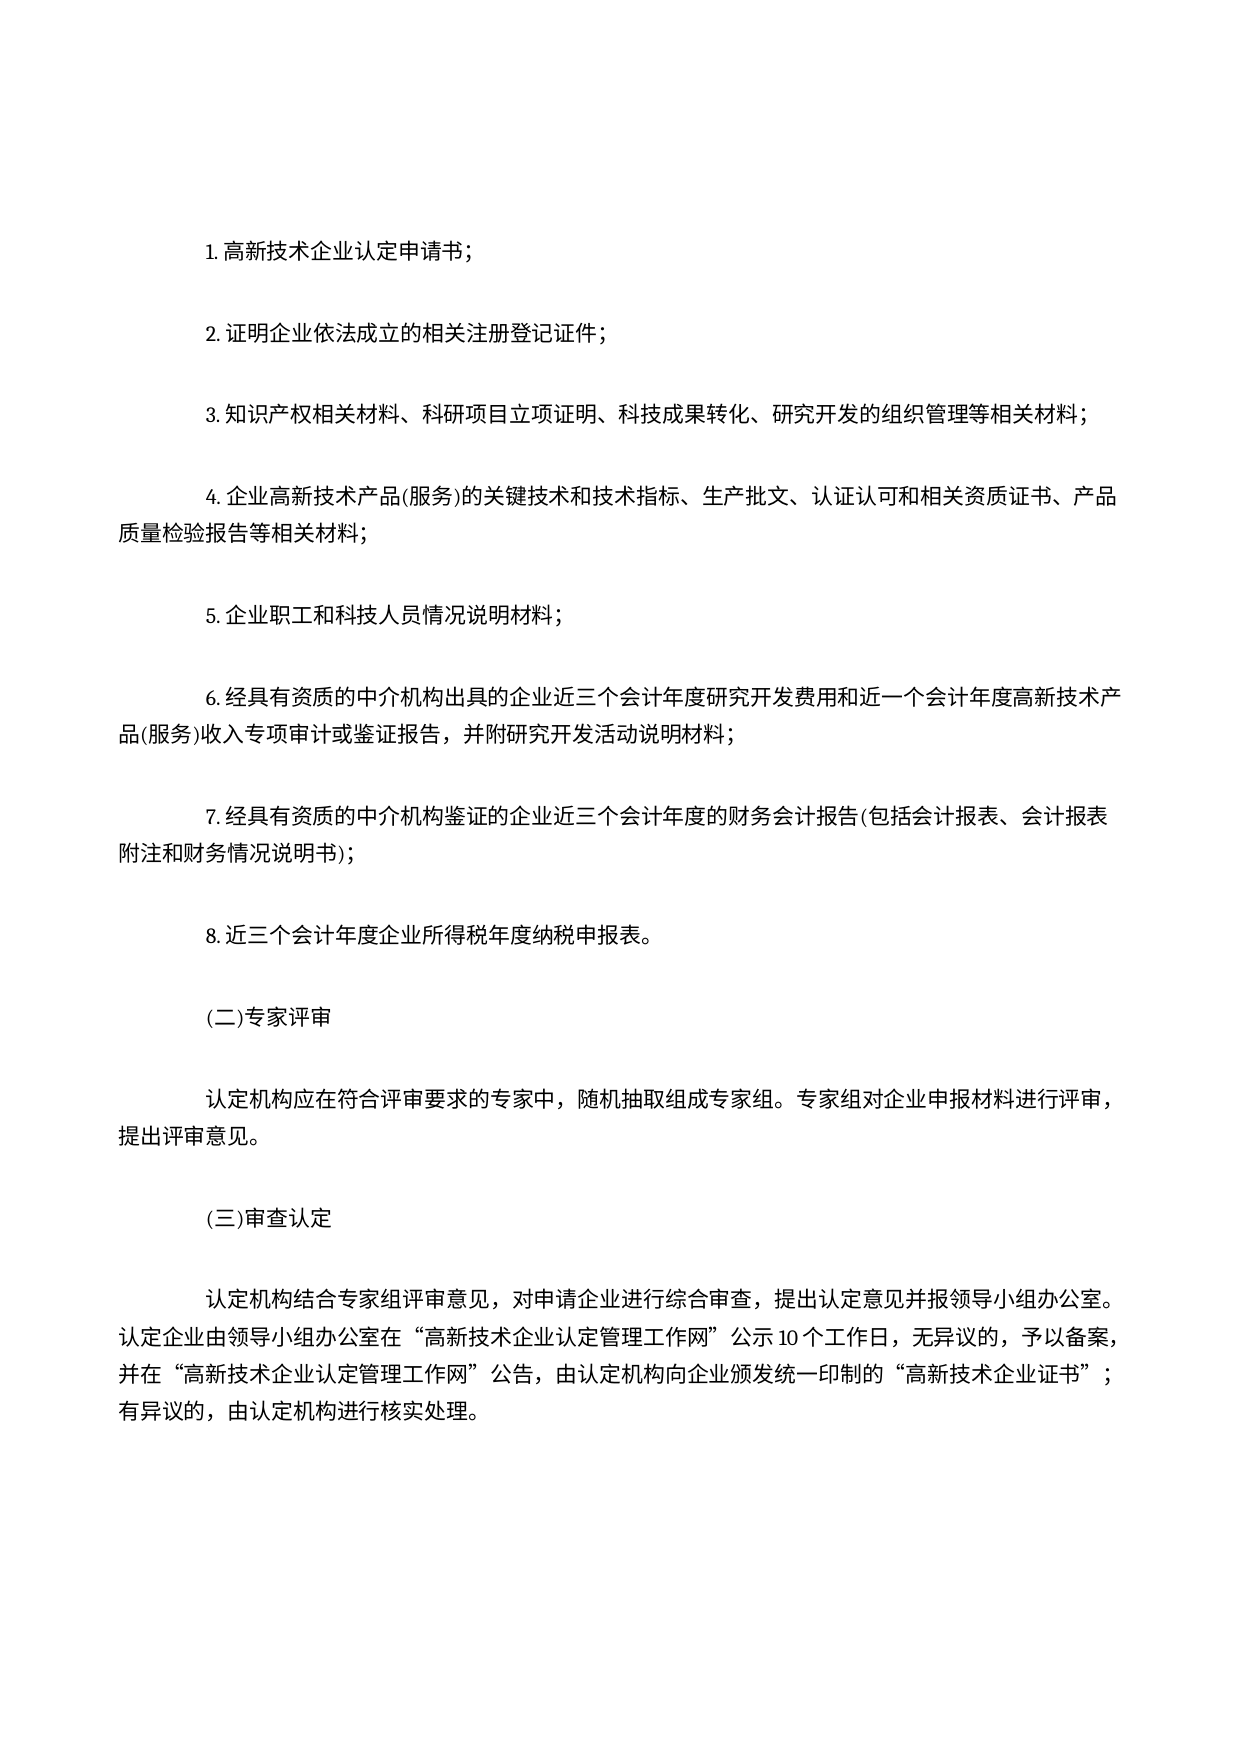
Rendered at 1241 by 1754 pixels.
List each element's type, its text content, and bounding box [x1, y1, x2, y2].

text 5. 企业职工和科技人员情况说明材料； [118, 598, 1122, 630]
text 3. 知识产权相关材料、科研项目立项证明、科技成果转化、研究开发的组织管理等相关材料； [118, 397, 1122, 429]
text (三)审查认定 [118, 1200, 1122, 1233]
text (二)专家评审 [118, 999, 1122, 1032]
text 2. 证明企业依法成立的相关注册登记证件； [118, 315, 1122, 348]
text 7. 经具有资质的中介机构鉴证的企业近三个会计年度的财务会计报告(包括会计报表、会计报表附注和财务情况说明书)； [118, 798, 1122, 868]
text 6. 经具有资质的中介机构出具的企业近三个会计年度研究开发费用和近一个会计年度高新技术产品(服务)收入专项审计或鉴证报告，并附研究开发活动说明材料； [118, 679, 1122, 749]
text 认定机构结合专家组评审意见，对申请企业进行综合审查，提出认定意见并报领导小组办公室。认定企业由领导小组办公室在“高新技术企业认定管理工作网”公示10个工作日，无异议的，予以备案，并在“高新技术企业认定管理工作网”公告，由认定机构向企业颁发统一印制的“高新技术企业证书”；有异议的，由认定机构进行核实处理。 [118, 1282, 1122, 1426]
text 1. 高新技术企业认定申请书； [118, 233, 1122, 266]
text 认定机构应在符合评审要求的专家中，随机抽取组成专家组。专家组对企业申报材料进行评审，提出评审意见。 [118, 1081, 1122, 1151]
text 8. 近三个会计年度企业所得税年度纳税申报表。 [118, 918, 1122, 950]
text 4. 企业高新技术产品(服务)的关键技术和技术指标、生产批文、认证认可和相关资质证书、产品质量检验报告等相关材料； [118, 479, 1122, 548]
